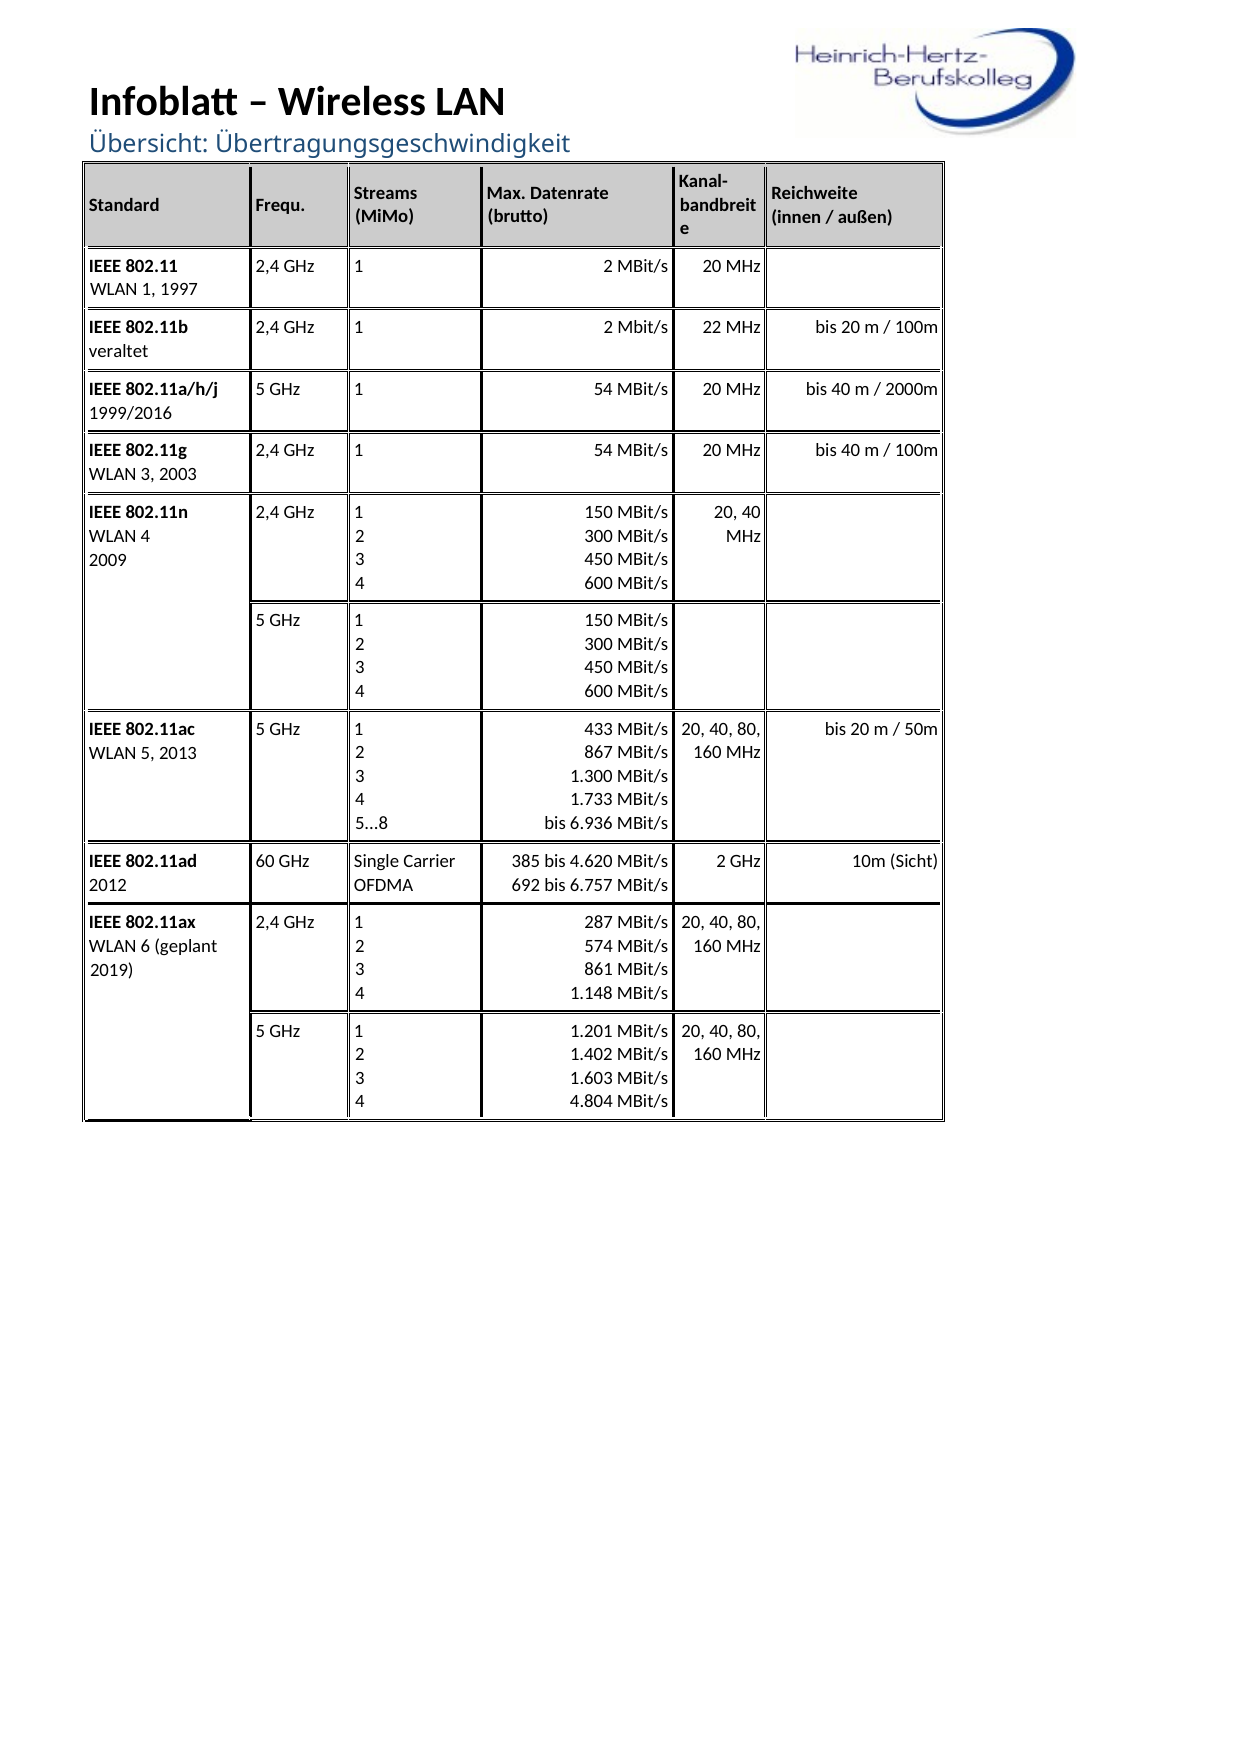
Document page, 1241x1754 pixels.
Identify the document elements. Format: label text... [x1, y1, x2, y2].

table_cell IEEE 802.11ax WLAN 6 (geplant 2019) [85, 902, 250, 1119]
table_cell 287 MBit/s 574 MBit/s 861 MBit/s 1.148 MBit/s [483, 905, 672, 1010]
table_cell [767, 902, 942, 1010]
table_cell 54 MBit/s [483, 434, 672, 492]
table_cell 60 GHz [252, 844, 347, 902]
table_cell bis 20 m / 100m [766, 307, 943, 368]
table_cell 5 GHz [252, 712, 347, 840]
table_cell 5 GHz [252, 372, 347, 430]
table_cell 22 MHz [675, 310, 764, 368]
table_cell 54 MBit/s [483, 372, 672, 430]
table_cell 2 GHz [675, 844, 764, 902]
table_cell 2,4 GHz [252, 905, 347, 1010]
table_cell 20, 40 MHz [675, 495, 764, 600]
table_cell IEEE 802.11ad 2012 [85, 840, 249, 902]
table_cell 433 MBit/s 867 MBit/s 1.300 MBit/s 1.733 MBit/s bis 6.936 MBit/s [483, 712, 672, 840]
table_header Reichweite (innen / außen) [766, 164, 942, 246]
table_header Streams (MiMo) [349, 164, 481, 246]
table_header Max. Datenrate (brutto) [481, 164, 673, 246]
table_cell 2,4 GHz [252, 310, 347, 368]
table_cell 2 Mbit/s [483, 310, 672, 368]
table_cell 5 GHz [250, 1014, 348, 1119]
table_cell IEEE 802.11ac WLAN 5, 2013 [85, 709, 249, 840]
table_cell 1 2 3 4 [349, 1014, 481, 1119]
table_cell [766, 492, 943, 600]
table_cell [675, 604, 764, 708]
table_cell 20, 40, 80, 160 MHz [675, 712, 764, 840]
table_cell 2,4 GHz [252, 249, 347, 307]
table_cell 1 [350, 249, 480, 307]
table_header Frequ. [250, 164, 348, 246]
table_cell 2,4 GHz [252, 434, 347, 492]
table_cell 20 MHz [675, 249, 764, 307]
table_cell 2,4 GHz [252, 495, 347, 600]
table_cell 5 GHz [252, 604, 347, 708]
table_cell 1 2 3 4 [350, 495, 480, 600]
table_cell 20 MHz [675, 372, 764, 430]
table_cell 1 [350, 434, 480, 492]
table_cell bis 40 m / 2000m [767, 369, 942, 430]
table_cell 10m (Sicht) [767, 840, 942, 902]
table_header Standard [84, 162, 250, 246]
table_cell 2 MBit/s [483, 249, 672, 307]
table_cell bis 20 m / 50m [767, 709, 942, 840]
table_cell 1 2 3 4 5...8 [350, 712, 480, 840]
table_cell [766, 246, 943, 307]
table_cell 1 [350, 310, 480, 368]
table_header Kanal-bandbreite [673, 164, 766, 246]
table_cell 20 MHz [675, 434, 764, 492]
table_cell 1 [350, 372, 480, 430]
table_cell 20, 40, 80, 160 MHz [675, 905, 764, 1010]
table_cell 1 2 3 4 [350, 905, 480, 1010]
table_cell Single Carrier OFDMA [350, 844, 480, 902]
table_cell 385 bis 4.620 MBit/s 692 bis 6.757 MBit/s [483, 844, 672, 902]
table_cell [766, 1010, 942, 1119]
picture [795, 28, 1077, 126]
table_cell 20, 40, 80, 160 MHz [673, 1014, 766, 1119]
table_cell IEEE 802.11a/h/j 1999/2016 [85, 369, 249, 430]
table_cell IEEE 802.11g WLAN 3, 2003 [85, 430, 249, 492]
table_cell bis 40 m / 100m [767, 430, 942, 492]
subtitle Übersicht: Übertragungsgeschwindigkeit [89, 126, 1122, 160]
table_cell 1 2 3 4 [350, 604, 480, 708]
table_cell IEEE 802.11b veraltet [84, 307, 250, 368]
table_cell 150 MBit/s 300 MBit/s 450 MBit/s 600 MBit/s [483, 495, 672, 600]
table_cell 1.201 MBit/s 1.402 MBit/s 1.603 MBit/s 4.804 MBit/s [481, 1014, 673, 1119]
table_cell 150 MBit/s 300 MBit/s 450 MBit/s 600 MBit/s [483, 604, 672, 708]
table_cell [767, 600, 942, 708]
table_cell IEEE 802.11 WLAN 1, 1997 [84, 246, 250, 307]
table_cell IEEE 802.11n WLAN 4 2009 [84, 492, 250, 708]
